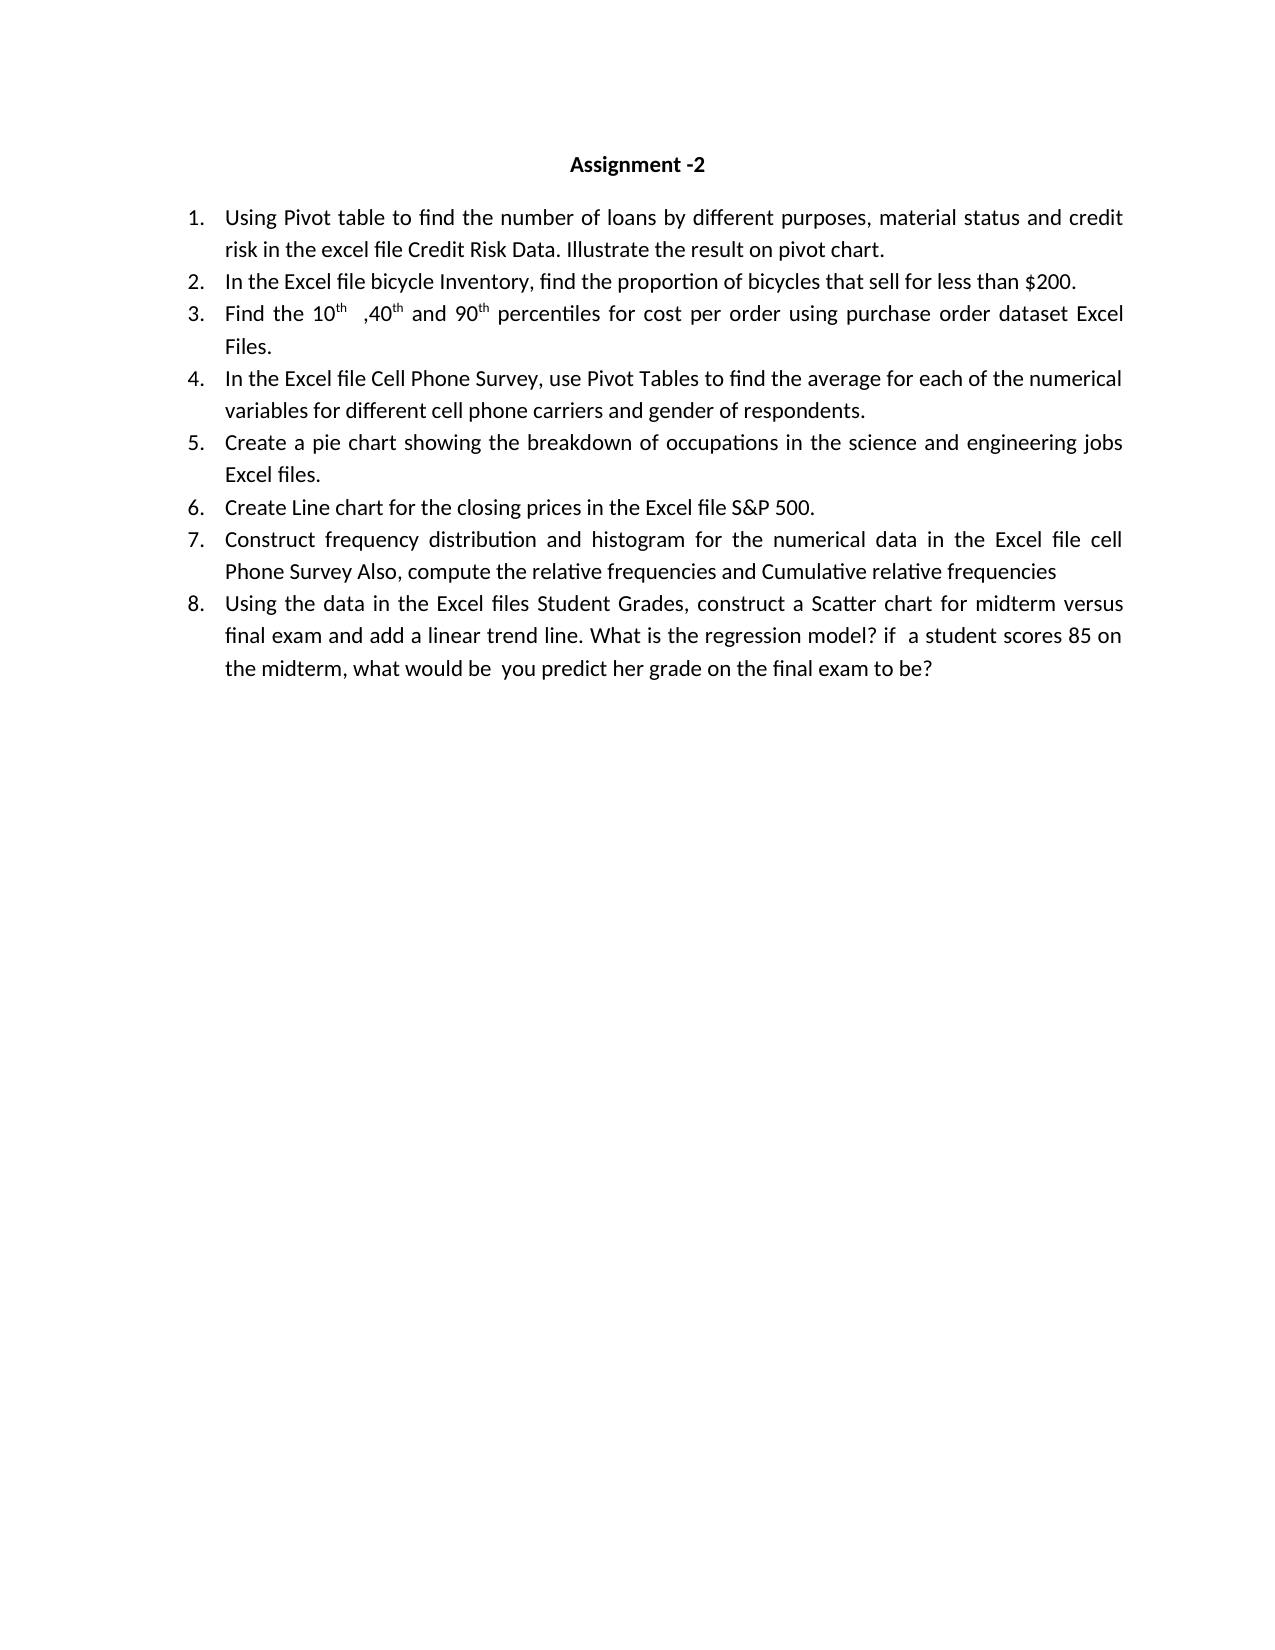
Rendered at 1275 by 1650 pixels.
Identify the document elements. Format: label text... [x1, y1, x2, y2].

list Using the data in the Excel files Student Grades, construct a Scatter chart for midterm versus final exam and add a linear trend line. What is the regression model? if a student scores 85 on the midterm, what would be you predict her grade on the final exam to be? [187, 589, 1125, 682]
list In the Excel file Cell Phone Survey, use Pivot Tables to find the average for each of the numerical variables for different cell phone carriers and gender of respondents. [187, 364, 1125, 424]
list Create a pie chart showing the breakdown of occupations in the science and engineering jobs Excel files. [187, 428, 1125, 488]
list Using Pivot table to find the number of loans by different purposes, material status and credit risk in the excel file Credit Risk Data. Illustrate the result on pivot chart. [187, 203, 1125, 263]
list Construct frequency distribution and histogram for the numerical data in the Excel file cell Phone Survey Also, compute the relative frequencies and Cumulative relative frequencies [187, 525, 1125, 585]
list Create Line chart for the closing prices in the Excel file S&P 500. [187, 493, 1125, 521]
list Find the 10th ,40th and 90th percentiles for cost per order using purchase order dataset Excel Files. [187, 299, 1125, 360]
list In the Excel file bicycle Inventory, find the proportion of bicycles that sell for less than $200. [187, 267, 1125, 295]
text Assignment -2 [150, 150, 1125, 178]
